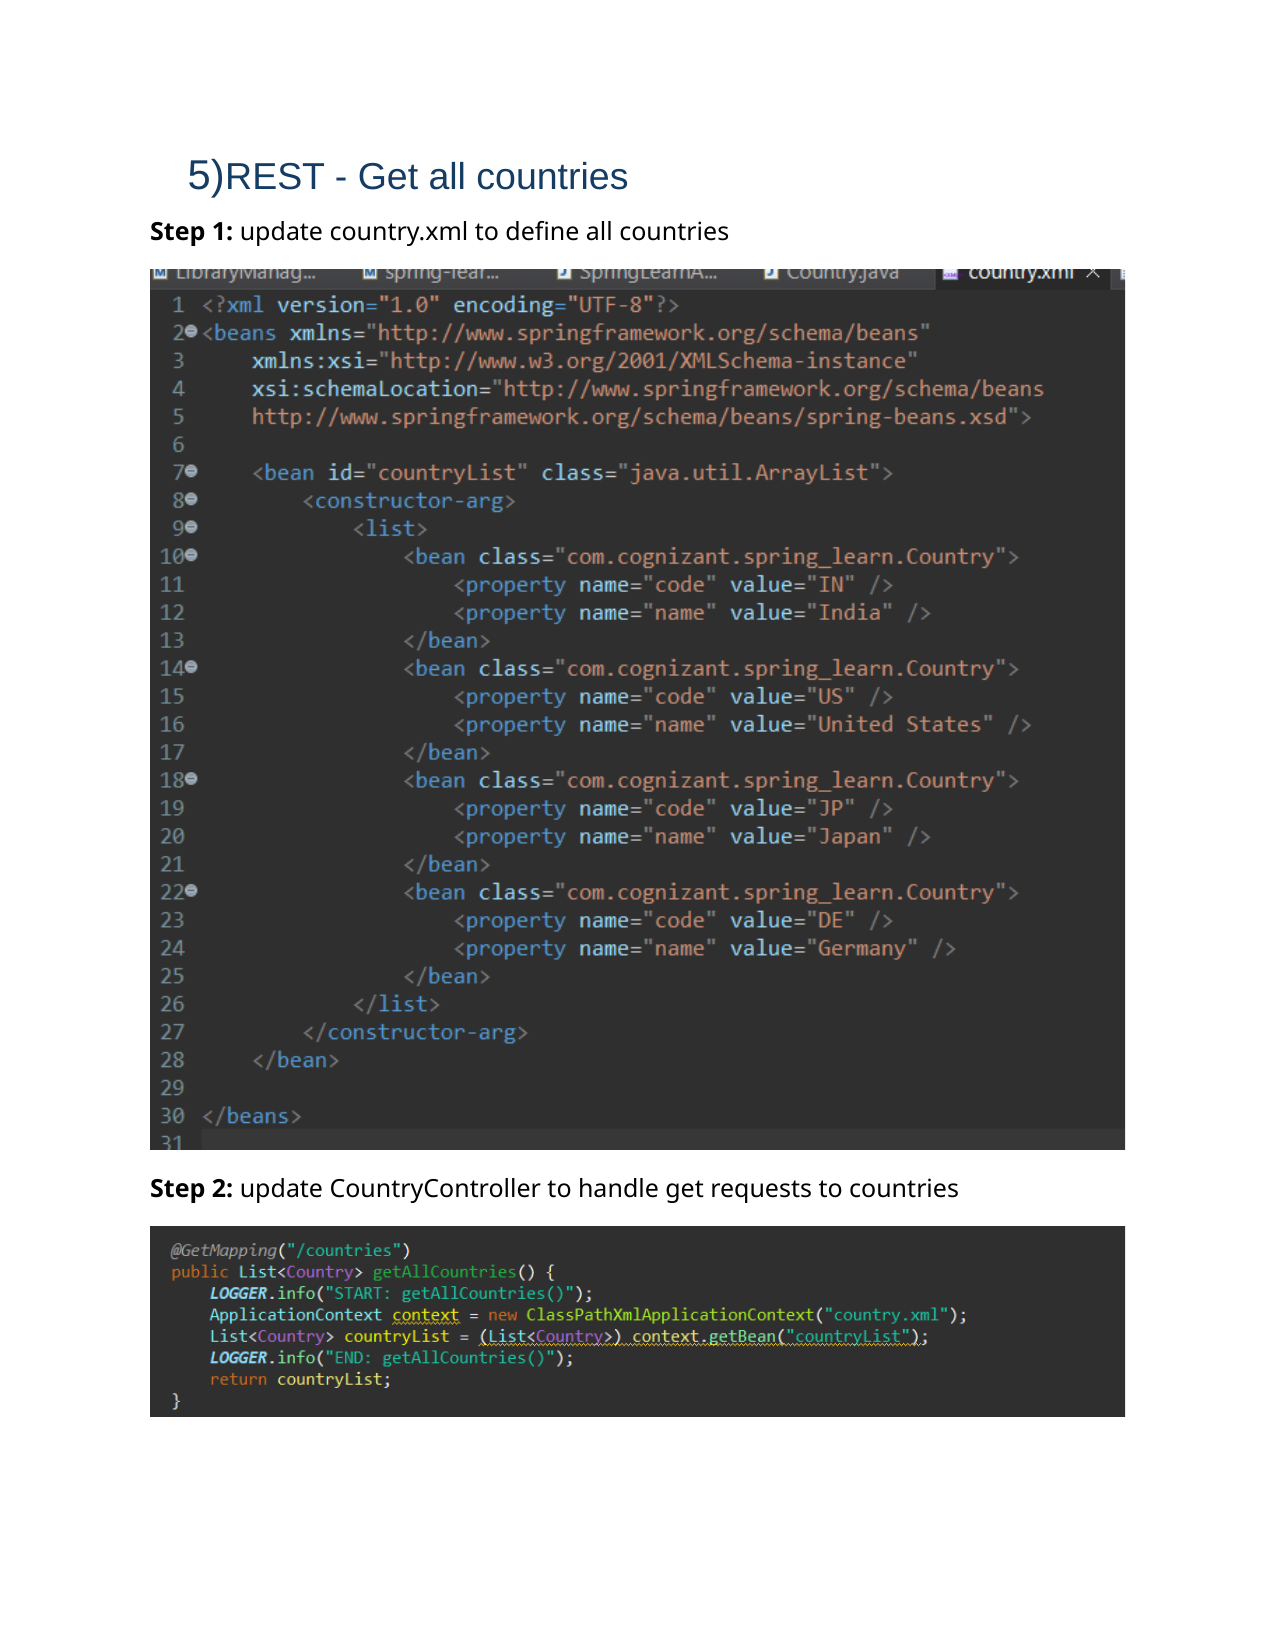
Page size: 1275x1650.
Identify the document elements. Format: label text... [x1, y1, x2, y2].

picture [150, 269, 1125, 1150]
text Step 1: update country.xml to define all countries [150, 213, 1125, 247]
picture [150, 1226, 1125, 1417]
text Step 2: update CountryController to handle get requests to countries [150, 1171, 1125, 1205]
subtitle REST - Get all countries [187, 150, 1125, 198]
